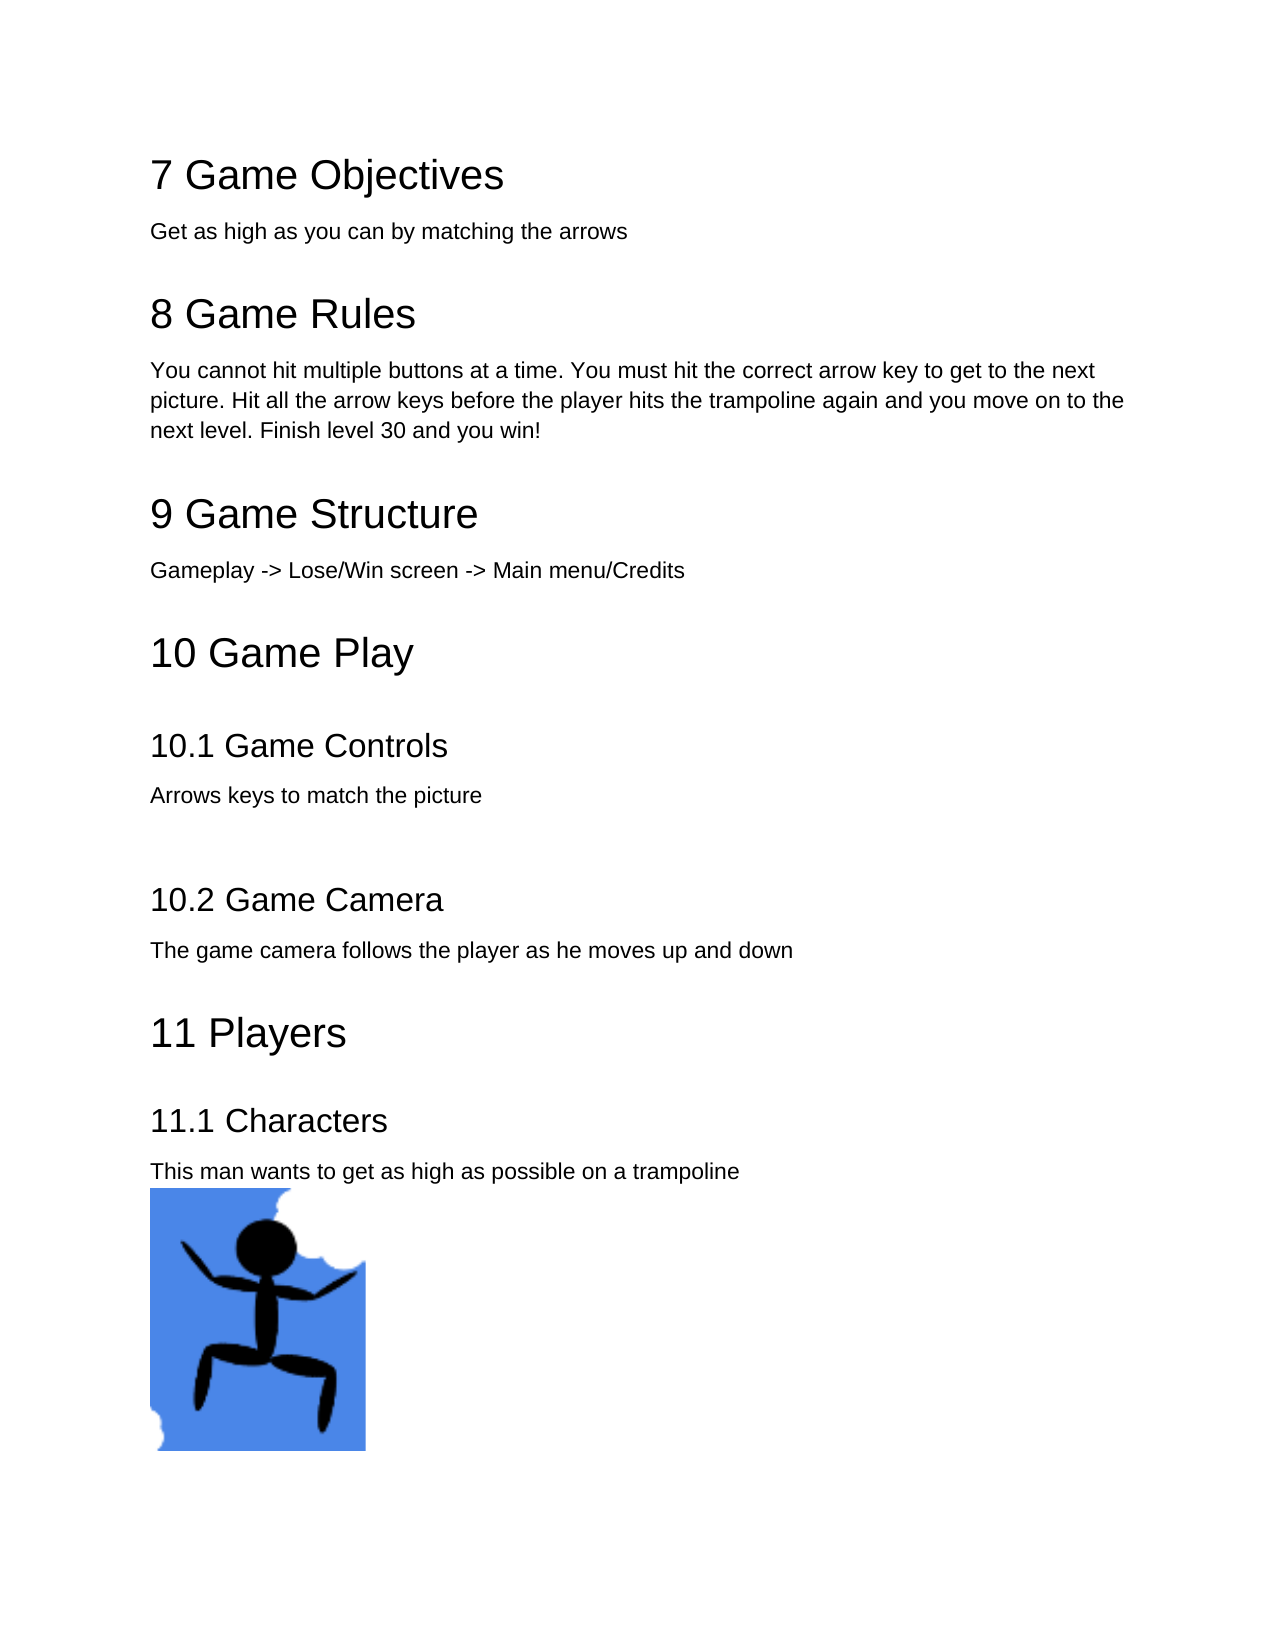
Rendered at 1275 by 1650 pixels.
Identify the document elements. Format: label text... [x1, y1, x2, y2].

subtitle 10.2 Game Camera [150, 880, 1125, 919]
text Gameplay -> Lose/Win screen -> Main menu/Credits [150, 557, 1125, 583]
subtitle 10.1 Game Controls [150, 726, 1125, 764]
text This man wants to get as high as possible on a trampoline [150, 1158, 1125, 1184]
subtitle 9 Game Structure [150, 489, 1125, 537]
subtitle 11.1 Characters [150, 1101, 1125, 1140]
text You cannot hit multiple buttons at a time. You must hit the correct arrow key to get to the next picture. Hit all the arrow keys before the player hits the trampoline again and you move on to the next level. Finish level 30 and you win! [150, 357, 1125, 444]
subtitle 7 Game Objectives [150, 150, 1125, 198]
text Get as high as you can by matching the arrows [150, 218, 1125, 244]
text The game camera follows the player as he moves up and down [150, 937, 1125, 963]
subtitle 10 Game Play [150, 629, 1125, 677]
text Arrows keys to match the picture [150, 782, 1125, 809]
picture [150, 1188, 366, 1451]
subtitle 8 Game Rules [150, 289, 1125, 337]
subtitle 11 Players [150, 1009, 1125, 1057]
